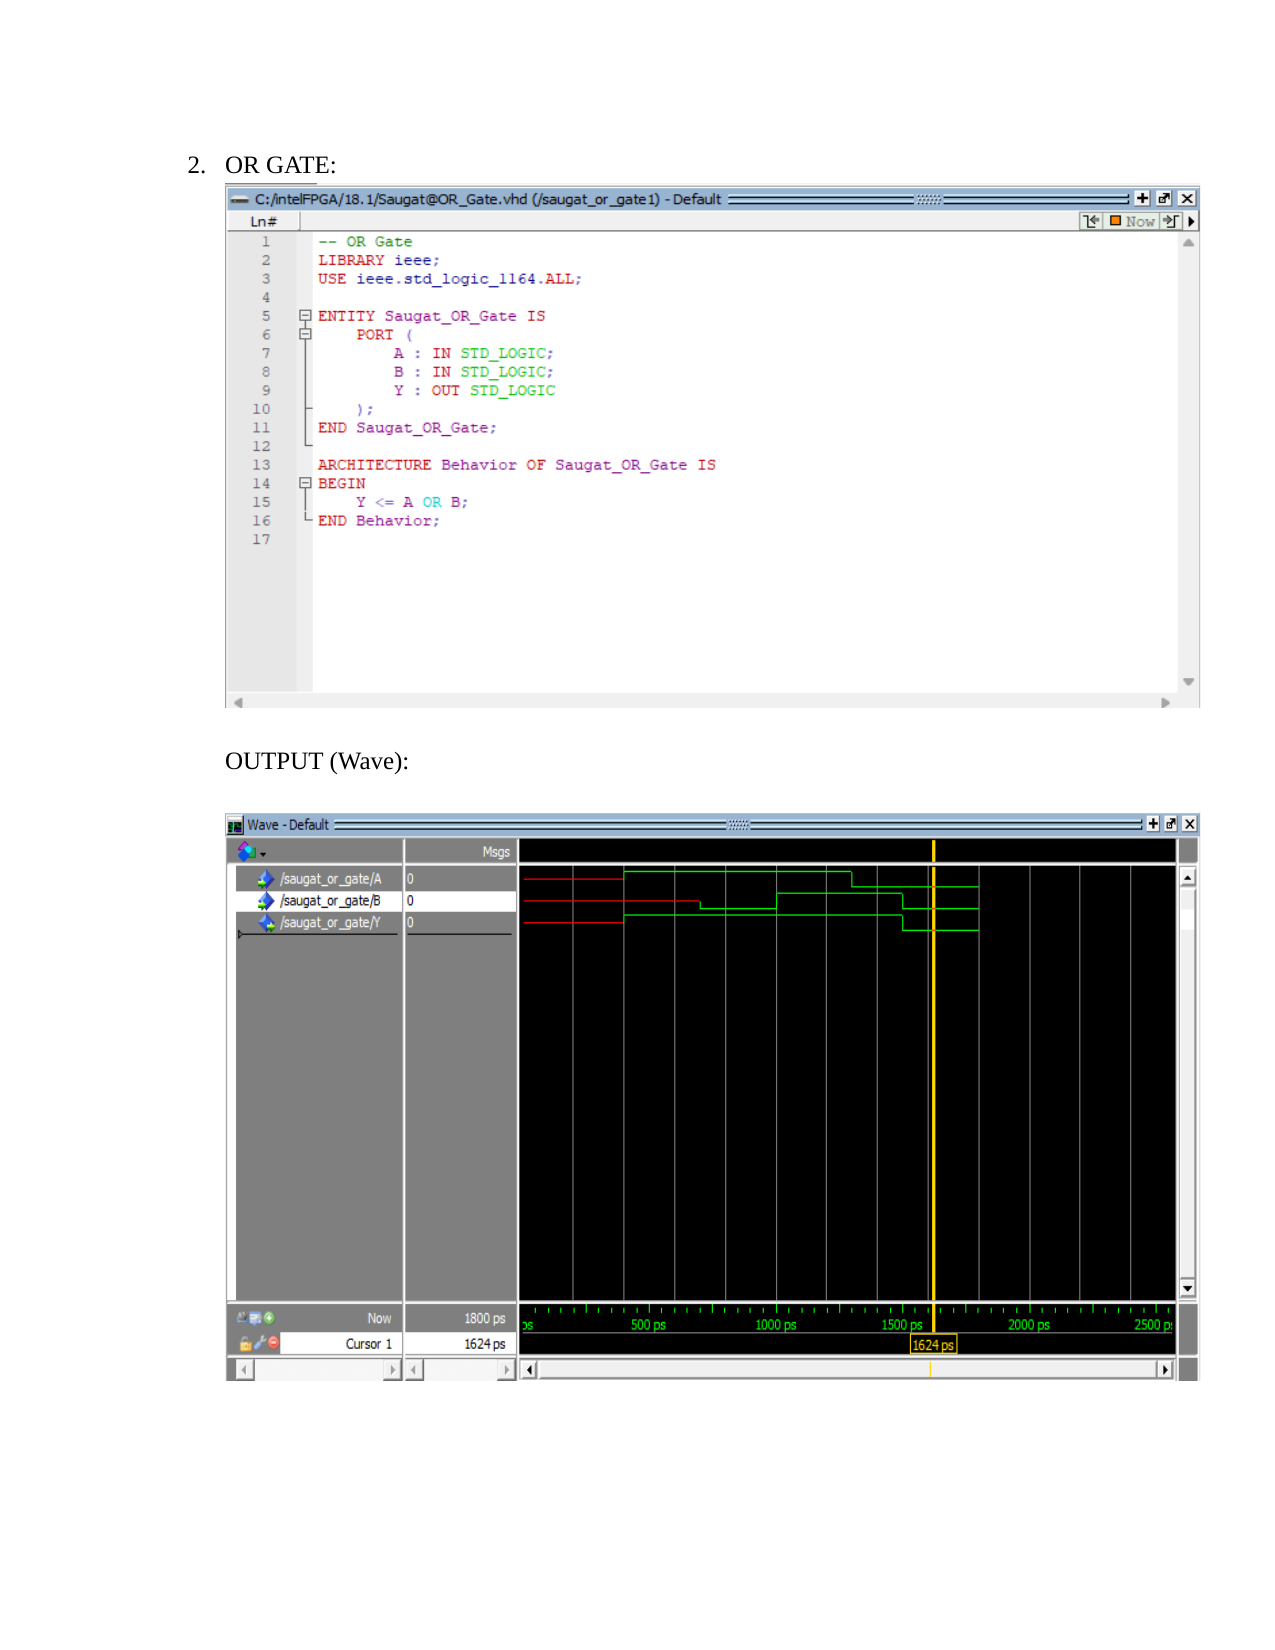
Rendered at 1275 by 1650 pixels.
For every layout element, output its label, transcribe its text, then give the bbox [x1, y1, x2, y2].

list OR GATE: [187, 150, 1125, 179]
list OUTPUT (Wave): [225, 746, 1125, 775]
picture [225, 183, 1200, 708]
picture [225, 812, 1200, 1381]
